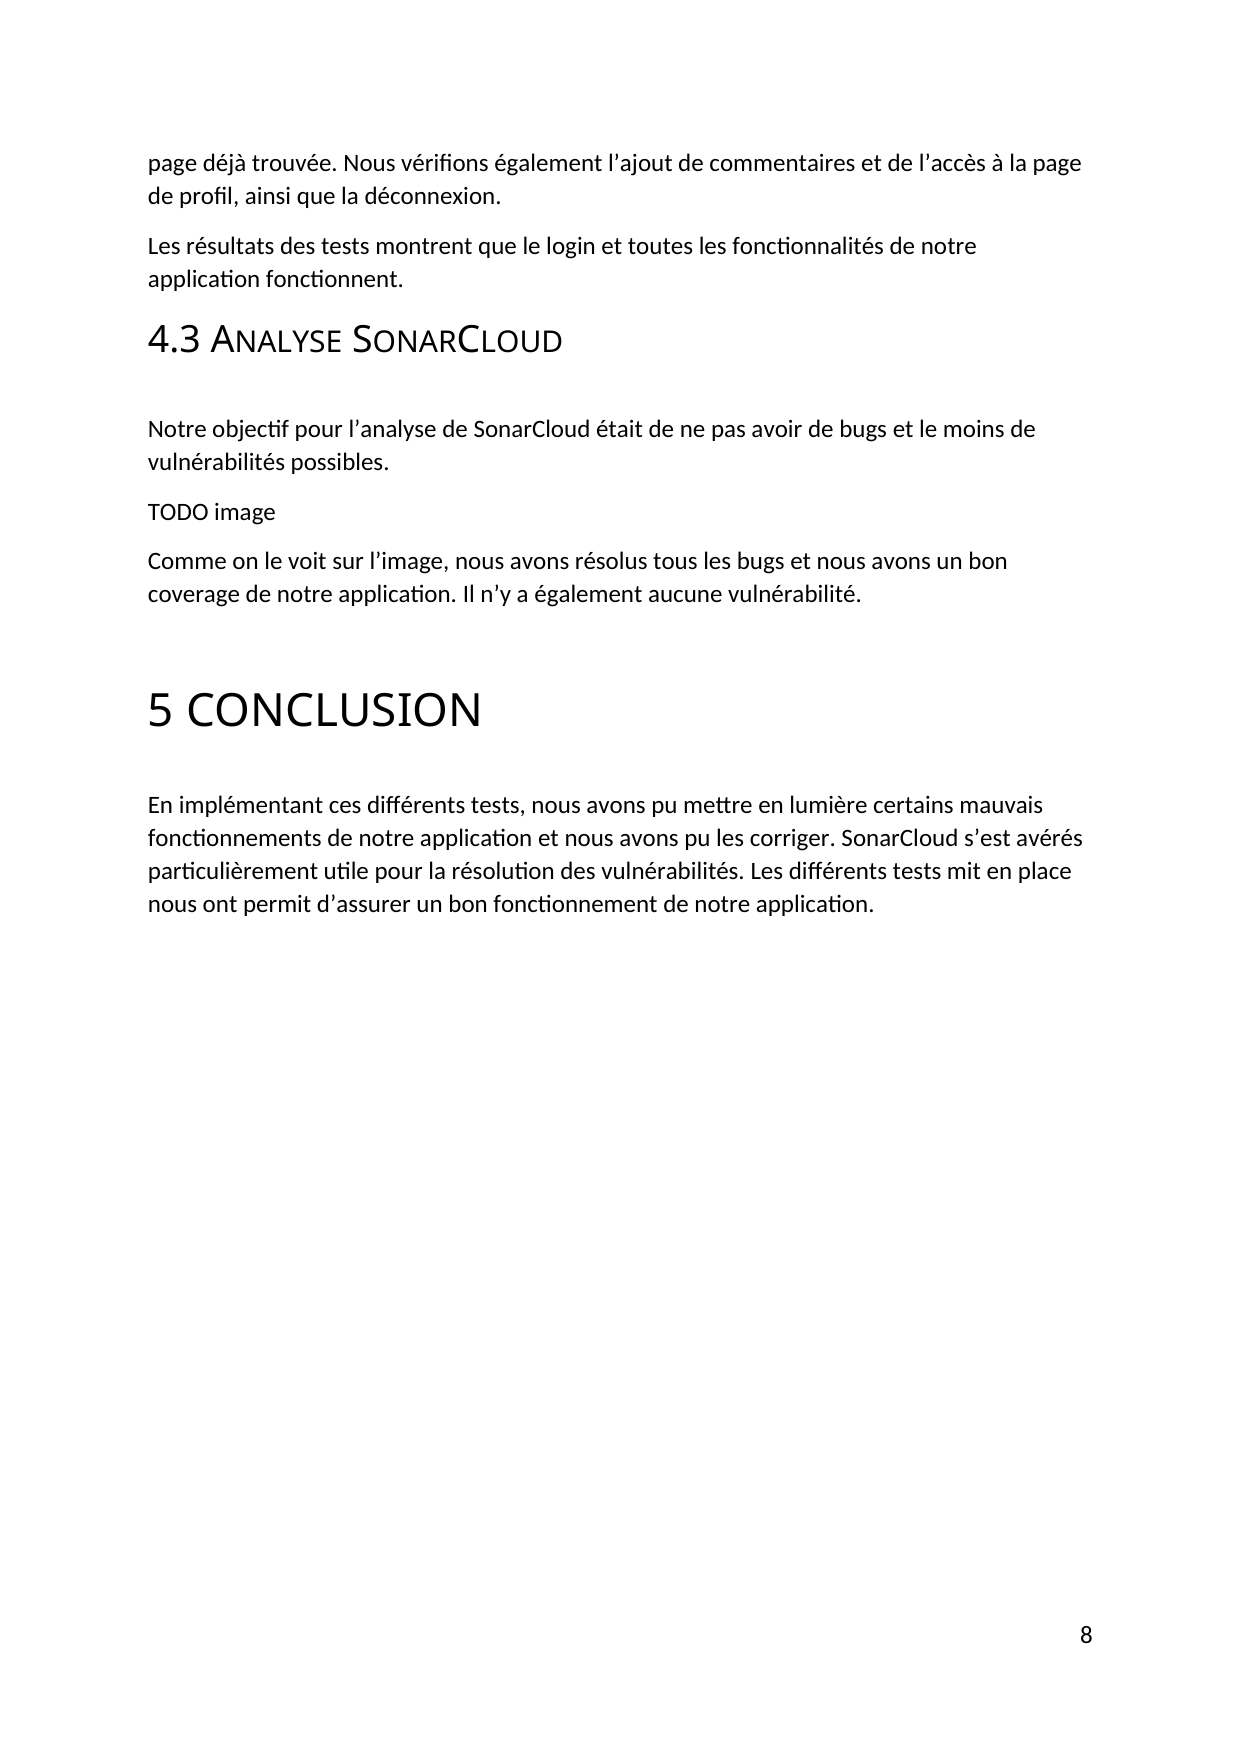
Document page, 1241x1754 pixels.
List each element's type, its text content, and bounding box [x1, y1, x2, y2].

text TODO image [148, 496, 1093, 526]
text Notre objectif pour l’analyse de SonarCloud était de ne pas avoir de bugs et le moins de vulnérabilités possibles. [148, 413, 1093, 477]
subtitle 5 Conclusion [148, 677, 1093, 740]
text En implémentant ces différents tests, nous avons pu mettre en lumière certains mauvais fonctionnements de notre application et nous avons pu les corriger. SonarCloud s’est avérés particulièrement utile pour la résolution des vulnérabilités. Les différents tests mit en place nous ont permit d’assurer un bon fonctionnement de notre application. [148, 789, 1093, 919]
subtitle 4.3 Analyse SonarCloud [148, 313, 1093, 364]
text Les résultats des tests montrent que le login et toutes les fonctionnalités de notre application fonctionnent. [148, 230, 1093, 293]
text Comme on le voit sur l’image, nous avons résolus tous les bugs et nous avons un bon coverage de notre application. Il n’y a également aucune vulnérabilité. [148, 545, 1093, 609]
